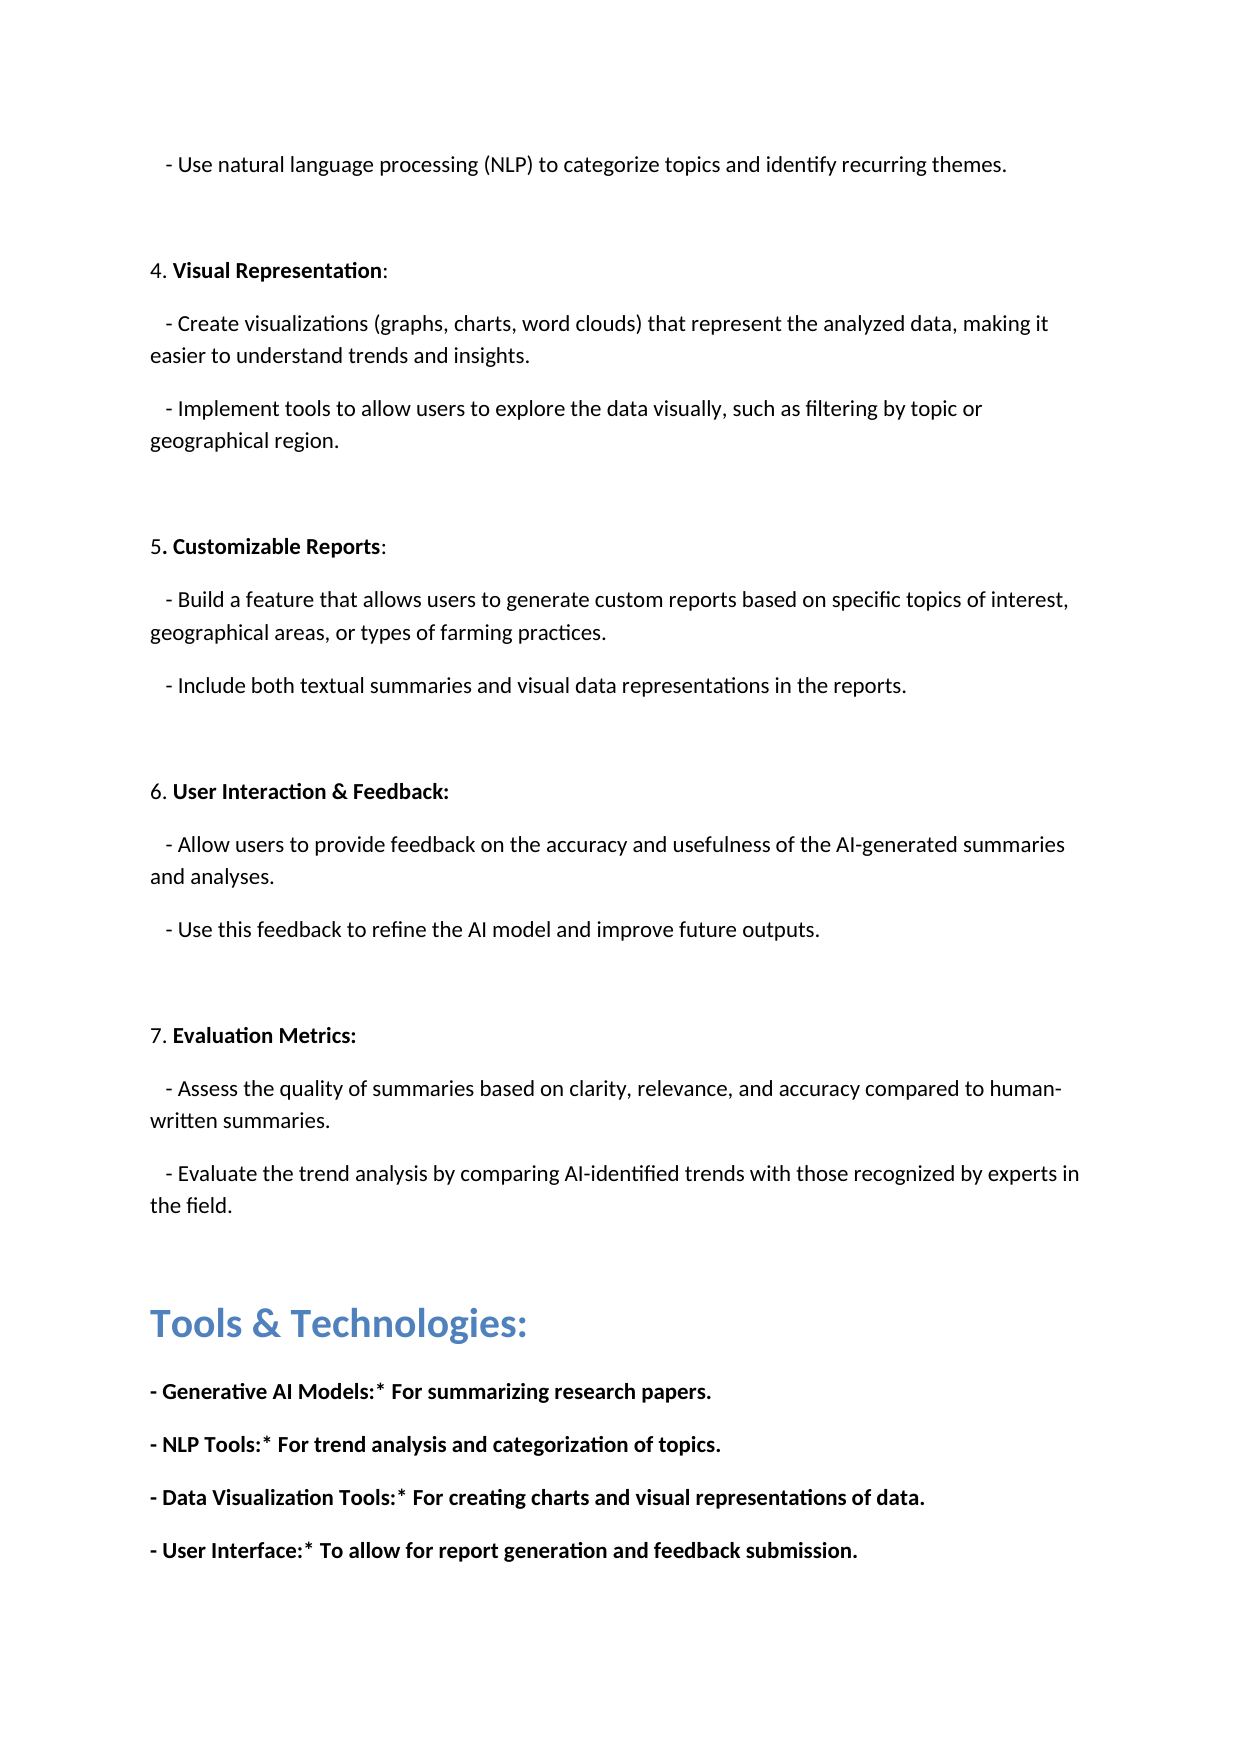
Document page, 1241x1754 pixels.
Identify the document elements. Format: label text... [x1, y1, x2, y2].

text 5. Customizable Reports: [150, 532, 1090, 561]
text - Use this feedback to refine the AI model and improve future outputs. [150, 915, 1090, 943]
text - Create visualizations (graphs, charts, word clouds) that represent the analyzed data, making it easier to understand trends and insights. [150, 309, 1090, 369]
text - Use natural language processing (NLP) to categorize topics and identify recurring themes. [150, 150, 1090, 178]
text - Generative AI Models:* For summarizing research papers. [150, 1377, 1090, 1405]
text - NLP Tools:* For trend analysis and categorization of topics. [150, 1430, 1090, 1458]
text - Assess the quality of summaries based on clarity, relevance, and accuracy compared to human-written summaries. [150, 1074, 1090, 1134]
text - Allow users to provide feedback on the accuracy and usefulness of the AI-generated summaries and analyses. [150, 830, 1090, 890]
text - Evaluate the trend analysis by comparing AI-identified trends with those recognized by experts in the field. [150, 1159, 1090, 1219]
text 4. Visual Representation: [150, 256, 1090, 284]
text - Include both textual summaries and visual data representations in the reports. [150, 671, 1090, 699]
text 6. User Interaction & Feedback: [150, 777, 1090, 805]
text - Build a feature that allows users to generate custom reports based on specific topics of interest, geographical areas, or types of farming practices. [150, 586, 1090, 646]
text Tools & Technologies: [150, 1297, 1090, 1348]
text - User Interface:* To allow for report generation and feedback submission. [150, 1536, 1090, 1564]
text 7. Evaluation Metrics: [150, 1021, 1090, 1049]
text - Implement tools to allow users to explore the data visually, such as filtering by topic or geographical region. [150, 394, 1090, 454]
text - Data Visualization Tools:* For creating charts and visual representations of data. [150, 1483, 1090, 1511]
